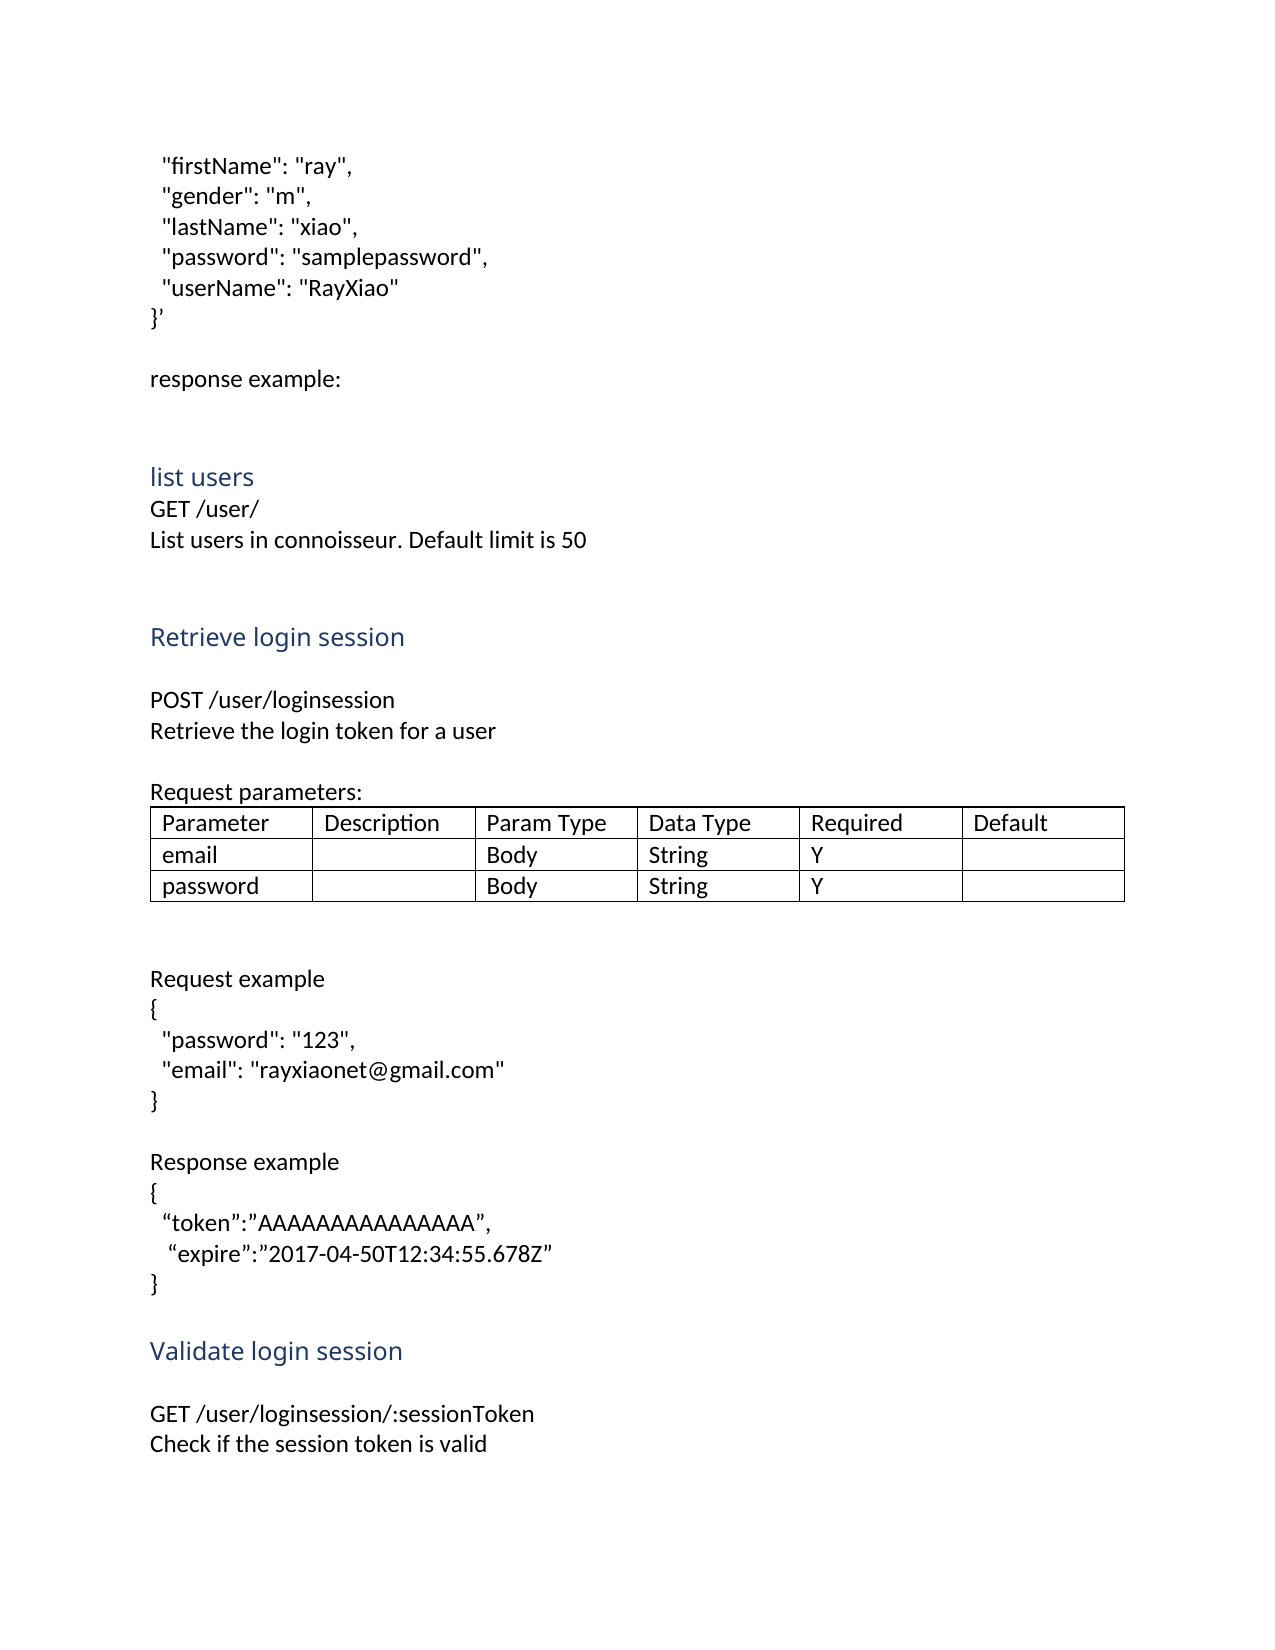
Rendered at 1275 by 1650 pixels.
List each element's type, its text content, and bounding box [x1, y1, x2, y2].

table_cell Y [800, 871, 962, 901]
text "gender": "m", [150, 181, 1125, 211]
table_cell email [151, 839, 312, 869]
text “expire”:”2017-04-50T12:34:55.678Z” [150, 1238, 1125, 1268]
text Response example [150, 1146, 1125, 1177]
text "email": "rayxiaonet@gmail.com" [150, 1055, 1125, 1085]
text POST /user/loginsession [150, 684, 1125, 715]
text "firstName": "ray", [150, 150, 1125, 181]
table_cell password [151, 871, 312, 901]
subtitle list users [150, 459, 1125, 493]
table_header Default [963, 808, 1124, 838]
text Request example [150, 963, 1125, 994]
text Check if the session token is valid [150, 1429, 1125, 1459]
text “token”:”AAAAAAAAAAAAAAA”, [150, 1207, 1125, 1238]
text "userName": "RayXiao" [150, 272, 1125, 303]
text { [150, 994, 1125, 1024]
text Retrieve the login token for a user [150, 715, 1125, 745]
text }’ [150, 303, 1125, 333]
text { [150, 1177, 1125, 1207]
table_cell String [638, 871, 799, 901]
table_cell Body [476, 839, 637, 869]
table_cell String [638, 839, 799, 869]
text GET /user/loginsession/:sessionToken [150, 1398, 1125, 1429]
subtitle Retrieve login session [150, 620, 1125, 654]
text "lastName": "xiao", [150, 211, 1125, 242]
text } [150, 1085, 1125, 1116]
text "password": "123", [150, 1024, 1125, 1055]
text GET /user/ [150, 493, 1125, 524]
table_header Param Type [476, 808, 637, 838]
table_header Parameter [151, 808, 312, 838]
table_cell [313, 871, 475, 901]
table_header Description [313, 808, 475, 838]
table_cell Body [476, 871, 637, 901]
text Request parameters: [150, 776, 1125, 806]
table_cell [963, 839, 1124, 869]
table_header Data Type [638, 808, 799, 838]
table_header Required [800, 808, 962, 838]
text "password": "samplepassword", [150, 242, 1125, 272]
table_cell [313, 839, 475, 869]
table_cell Y [800, 839, 962, 869]
table_cell [963, 871, 1124, 901]
text response example: [150, 364, 1125, 394]
text } [150, 1268, 1125, 1299]
subtitle Validate login session [150, 1333, 1125, 1368]
text List users in connoisseur. Default limit is 50 [150, 524, 1125, 554]
